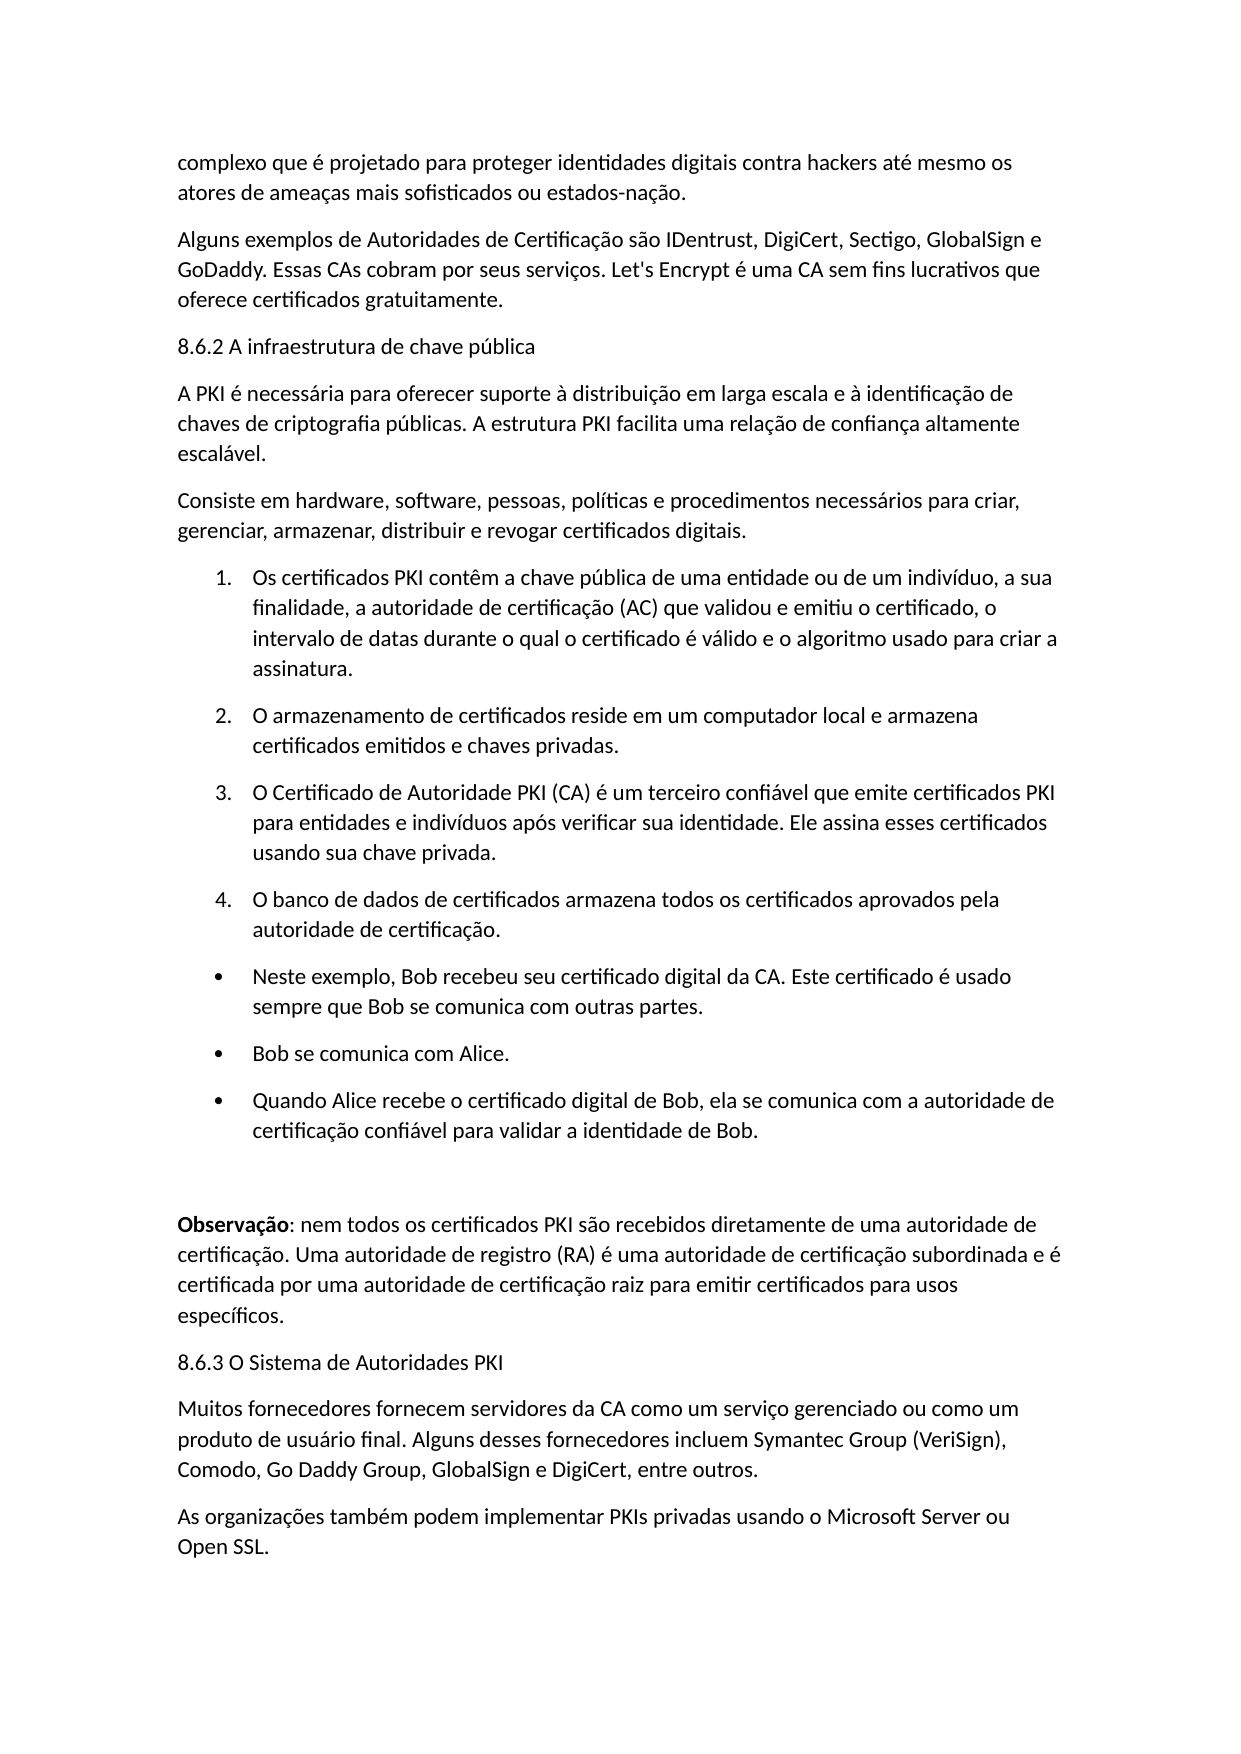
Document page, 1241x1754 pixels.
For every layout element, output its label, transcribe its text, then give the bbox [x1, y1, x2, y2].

list Neste exemplo, Bob recebeu seu certificado digital da CA. Este certificado é usado sempre que Bob se comunica com outras partes. [215, 962, 1063, 1020]
text 8.6.2 A infraestrutura de chave pública [177, 332, 1063, 360]
text As organizações também podem implementar PKIs privadas usando o Microsoft Server ou Open SSL. [177, 1502, 1063, 1560]
list O Certificado de Autoridade PKI (CA) é um terceiro confiável que emite certificados PKI para entidades e indivíduos após verificar sua identidade. Ele assina esses certificados usando sua chave privada. [215, 778, 1063, 866]
list Os certificados PKI contêm a chave pública de uma entidade ou de um indivíduo, a sua finalidade, a autoridade de certificação (AC) que validou e emitiu o certificado, o intervalo de datas durante o qual o certificado é válido e o algoritmo usado para criar a assinatura. [215, 563, 1063, 682]
text Muitos fornecedores fornecem servidores da CA como um serviço gerenciado ou como um produto de usuário final. Alguns desses fornecedores incluem Symantec Group (VeriSign), Comodo, Go Daddy Group, GlobalSign e DigiCert, entre outros. [177, 1394, 1063, 1483]
text A PKI é necessária para oferecer suporte à distribuição em larga escala e à identificação de chaves de criptografia públicas. A estrutura PKI facilita uma relação de confiança altamente escalável. [177, 379, 1063, 467]
list O banco de dados de certificados armazena todos os certificados aprovados pela autoridade de certificação. [215, 885, 1063, 943]
text Consiste em hardware, software, pessoas, políticas e procedimentos necessários para criar, gerenciar, armazenar, distribuir e revogar certificados digitais. [177, 486, 1063, 544]
text Alguns exemplos de Autoridades de Certificação são IDentrust, DigiCert, Sectigo, GlobalSign e GoDaddy. Essas CAs cobram por seus serviços. Let's Encrypt é uma CA sem fins lucrativos que oferece certificados gratuitamente. [177, 225, 1063, 313]
text Observação: nem todos os certificados PKI são recebidos diretamente de uma autoridade de certificação. Uma autoridade de registro (RA) é uma autoridade de certificação subordinada e é certificada por uma autoridade de certificação raiz para emitir certificados para usos específicos. [177, 1210, 1063, 1329]
list O armazenamento de certificados reside em um computador local e armazena certificados emitidos e chaves privadas. [215, 701, 1063, 759]
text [177, 148, 1063, 206]
list Bob se comunica com Alice. [215, 1039, 1063, 1067]
list Quando Alice recebe o certificado digital de Bob, ela se comunica com a autoridade de certificação confiável para validar a identidade de Bob. [215, 1086, 1063, 1144]
text 8.6.3 O Sistema de Autoridades PKI [177, 1348, 1063, 1376]
